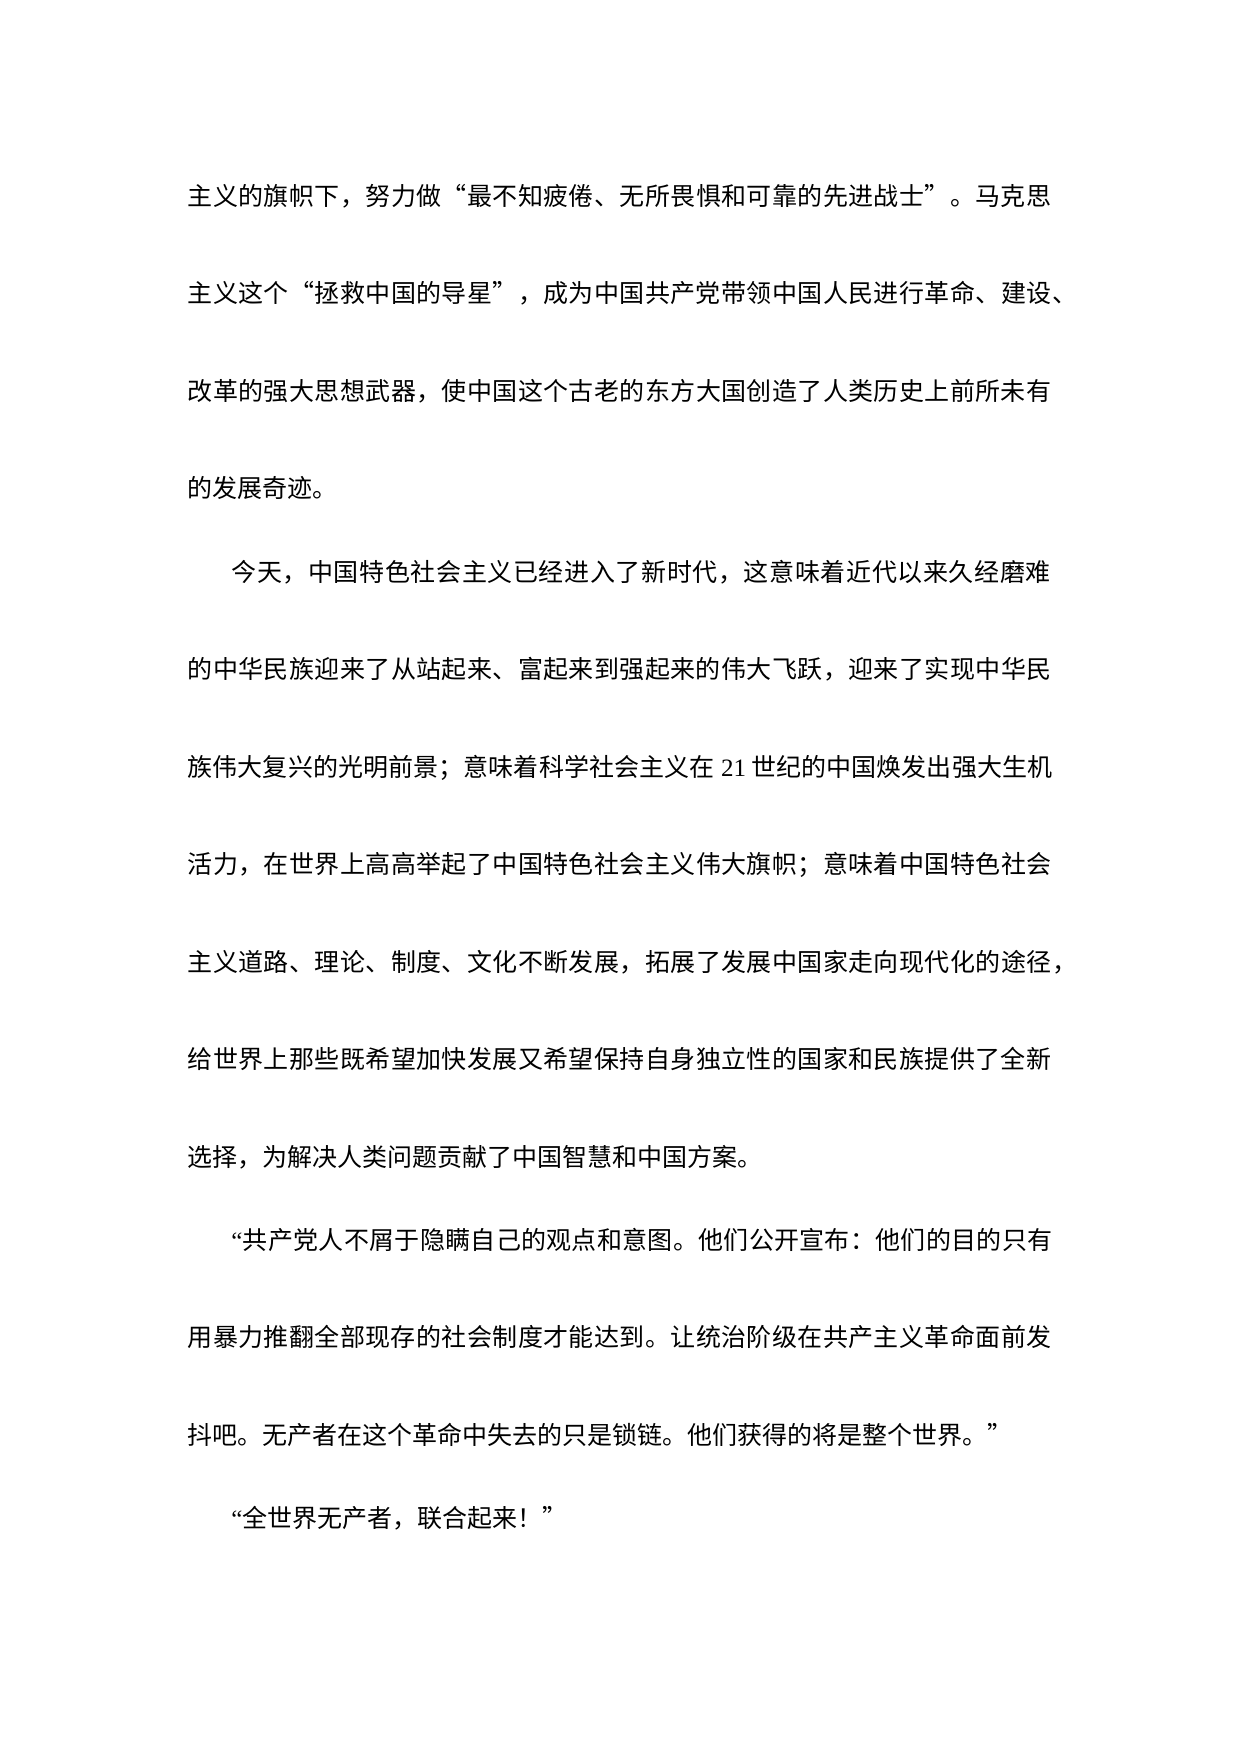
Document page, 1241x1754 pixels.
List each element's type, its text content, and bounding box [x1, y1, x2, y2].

text “共产党人不屑于隐瞒自己的观点和意图。他们公开宣布：他们的目的只有用暴力推翻全部现存的社会制度才能达到。让统治阶级在共产主义革命面前发抖吧。无产者在这个革命中失去的只是锁链。他们获得的将是整个世界。” [187, 1206, 1053, 1466]
text “全世界无产者，联合起来！” [187, 1484, 1053, 1549]
text 今天，中国特色社会主义已经进入了新时代，这意味着近代以来久经磨难的中华民族迎来了从站起来、富起来到强起来的伟大飞跃，迎来了实现中华民族伟大复兴的光明前景；意味着科学社会主义在21世纪的中国焕发出强大生机活力，在世界上高高举起了中国特色社会主义伟大旗帜；意味着中国特色社会主义道路、理论、制度、文化不断发展，拓展了发展中国家走向现代化的途径，给世界上那些既希望加快发展又希望保持自身独立性的国家和民族提供了全新选择，为解决人类问题贡献了中国智慧和中国方案。 [187, 538, 1053, 1188]
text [187, 162, 1053, 519]
